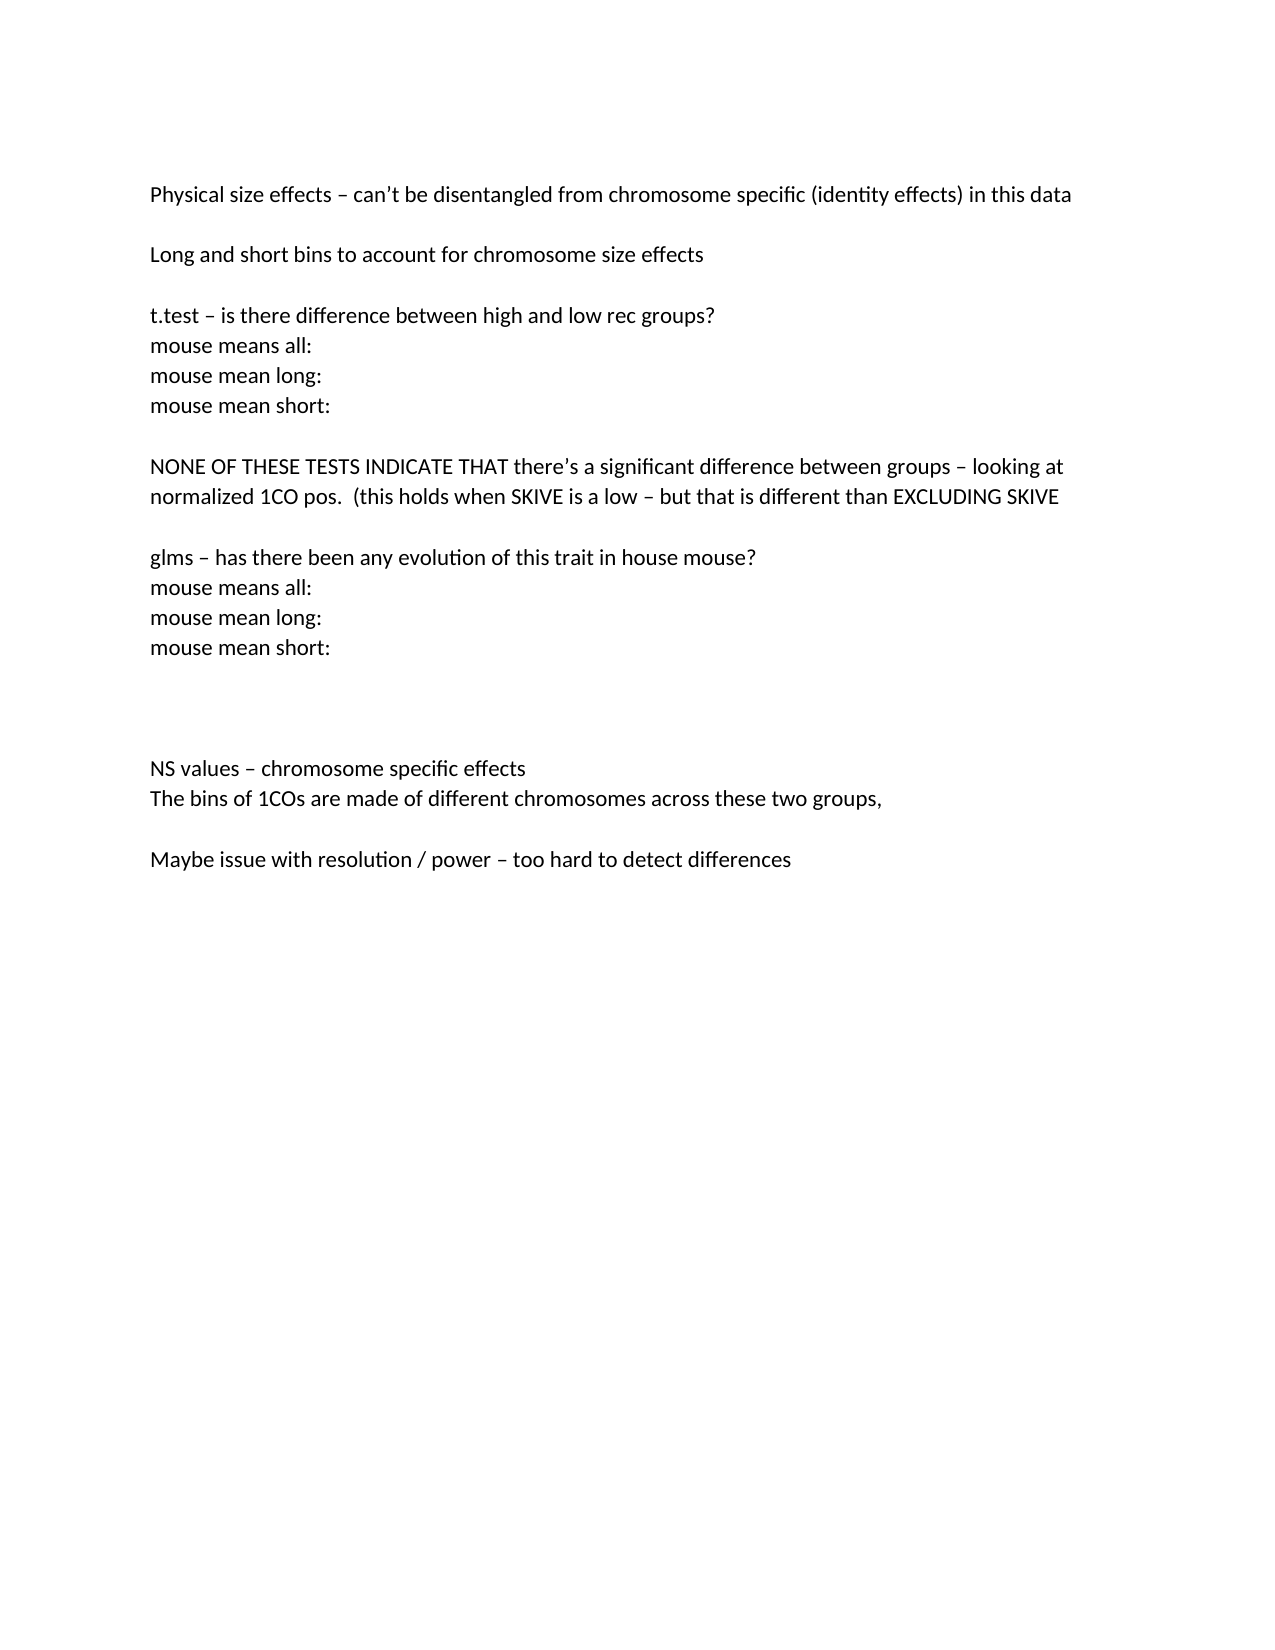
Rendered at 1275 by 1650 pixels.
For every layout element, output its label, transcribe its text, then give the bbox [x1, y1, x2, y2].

text The bins of 1COs are made of different chromosomes across these two groups, [150, 784, 1125, 812]
text mouse mean long: [150, 603, 1125, 631]
text mouse means all: [150, 573, 1125, 601]
text NONE OF THESE TESTS INDICATE THAT there’s a significant difference between groups – looking at normalized 1CO pos. (this holds when SKIVE is a low – but that is different than EXCLUDING SKIVE [150, 452, 1125, 510]
text glms – has there been any evolution of this trait in house mouse? [150, 543, 1125, 571]
text Maybe issue with resolution / power – too hard to detect differences [150, 845, 1125, 873]
text mouse mean short: [150, 633, 1125, 661]
text mouse mean short: [150, 392, 1125, 420]
text mouse means all: [150, 331, 1125, 359]
text Long and short bins to account for chromosome size effects [150, 241, 1125, 269]
text NS values – chromosome specific effects [150, 754, 1125, 782]
text mouse mean long: [150, 361, 1125, 389]
text Physical size effects – can’t be disentangled from chromosome specific (identity effects) in this data [150, 180, 1125, 208]
text t.test – is there difference between high and low rec groups? [150, 301, 1125, 329]
